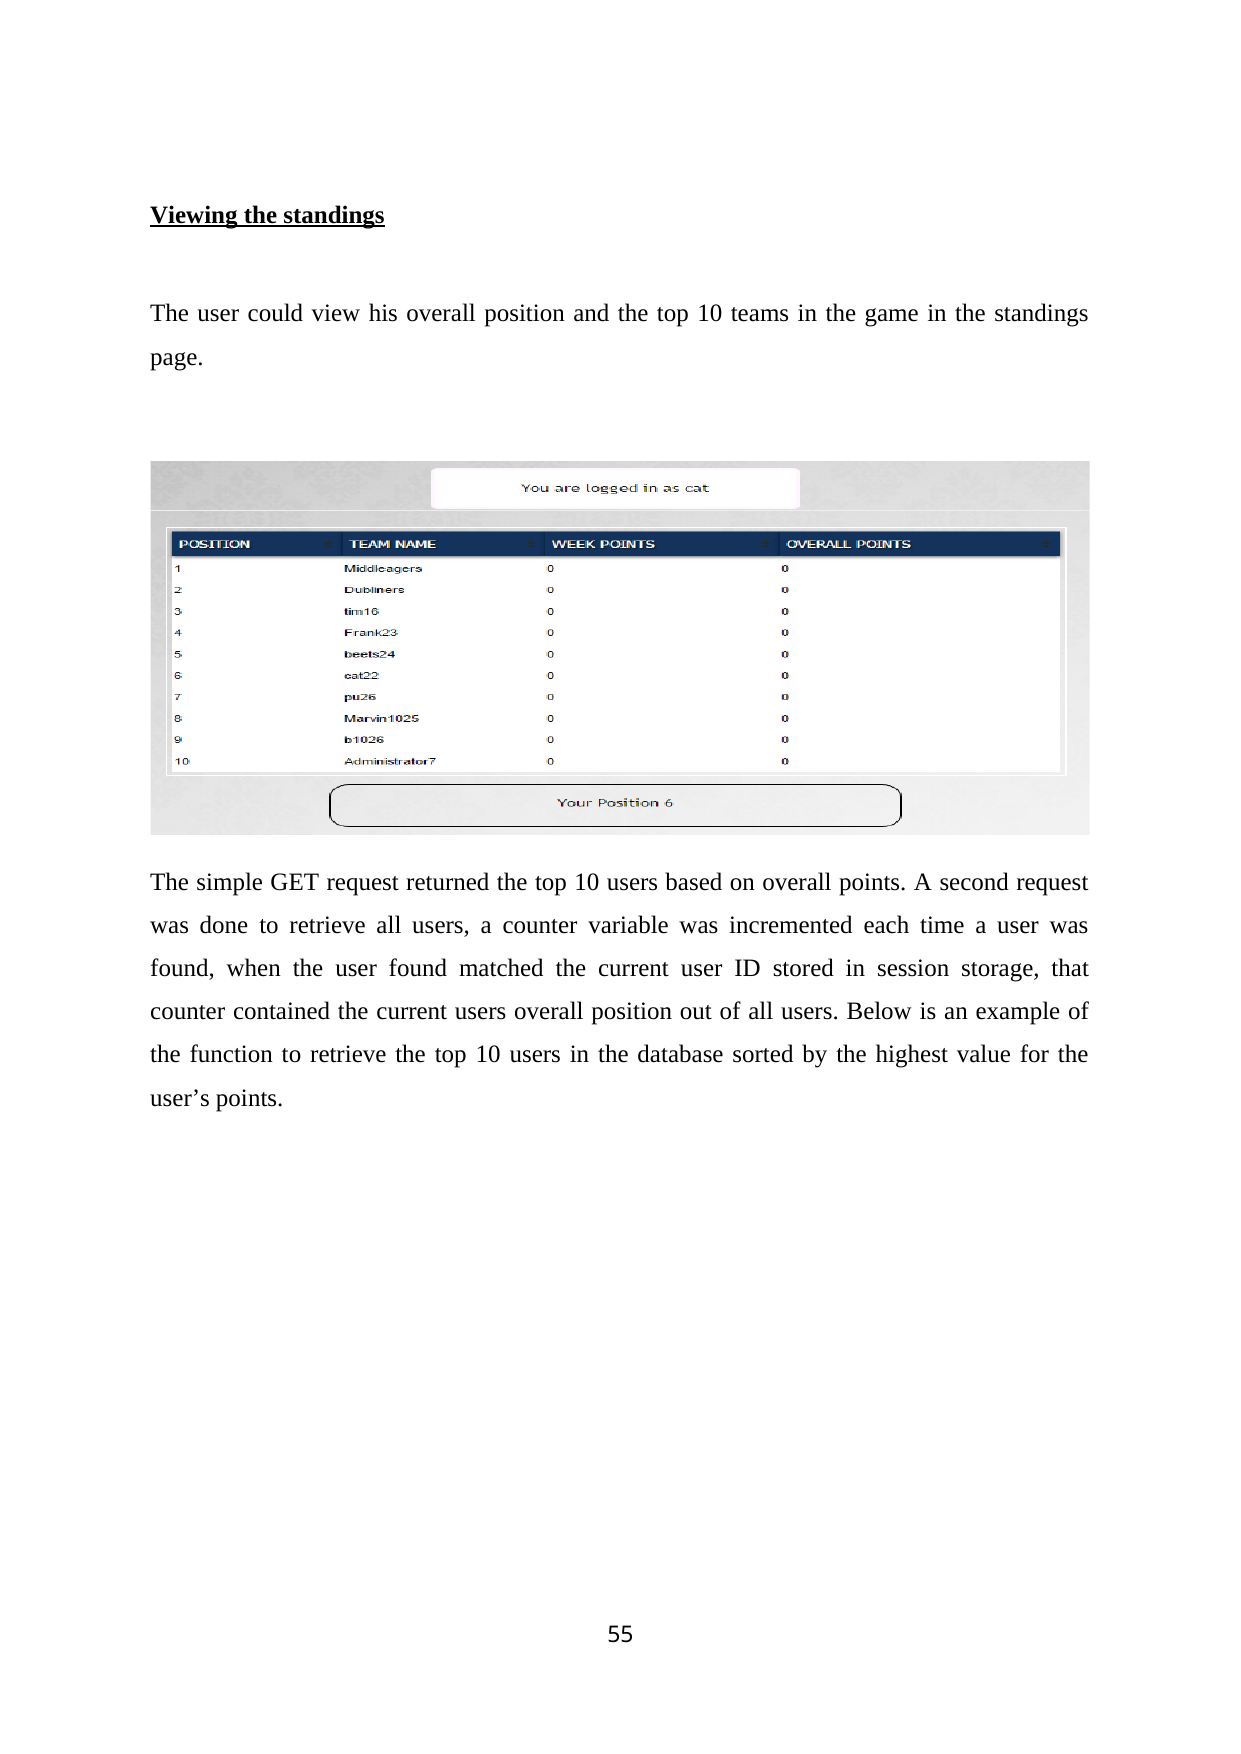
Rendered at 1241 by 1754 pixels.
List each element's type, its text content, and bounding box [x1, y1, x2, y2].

picture [150, 461, 1090, 835]
text Viewing the standings [150, 200, 1090, 229]
text The simple GET request returned the top 10 users based on overall points. A second request was done to retrieve all users, a counter variable was incremented each time a user was found, when the user found matched the current user ID stored in session storage, that counter contained the current users overall position out of all users. Below is an example of the function to retrieve the top 10 users in the database sorted by the highest value for the user’s points. [150, 867, 1090, 1111]
text The user could view his overall position and the top 10 teams in the game in the standings page. [150, 298, 1090, 370]
